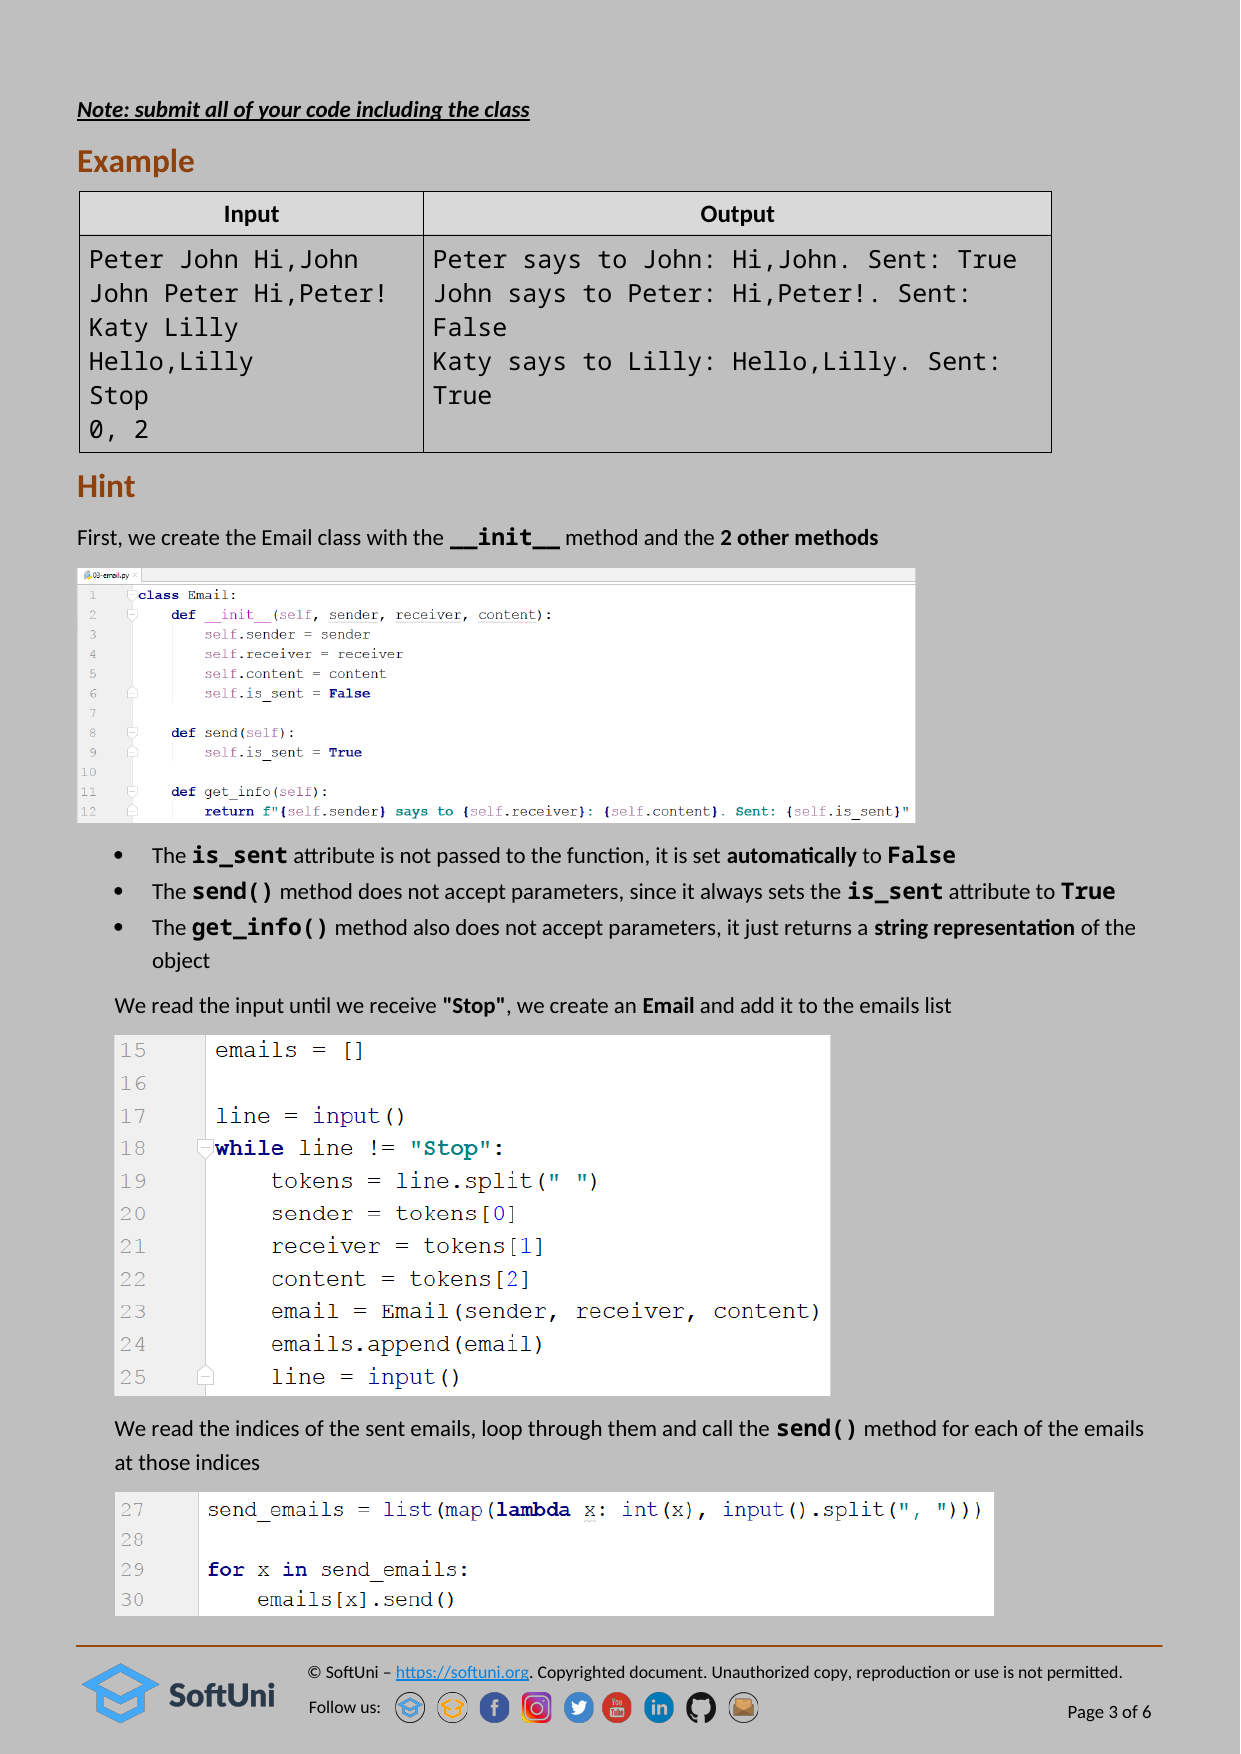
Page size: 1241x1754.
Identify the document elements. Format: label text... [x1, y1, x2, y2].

picture [395, 1692, 425, 1723]
table_header Output [424, 192, 1051, 234]
picture [665, 1692, 674, 1701]
picture [522, 1692, 552, 1723]
list The get_info() method also does not accept parameters, it just returns a string representation of the object [114, 911, 1163, 974]
text We read the indices of the sent emails, loop through them and call the send() method for each of the emails at those indices [114, 1412, 1163, 1476]
picture [437, 1692, 468, 1723]
picture [728, 1692, 759, 1723]
list The is_sent attribute is not passed to the function, it is set automatically to False [114, 839, 1163, 870]
picture [479, 1692, 510, 1723]
picture [644, 1692, 653, 1701]
picture [114, 1035, 831, 1396]
picture [76, 568, 916, 823]
picture [114, 1492, 995, 1616]
picture [658, 1705, 667, 1714]
subtitle Example [77, 140, 1163, 181]
table_cell Peter says to John: Hi,John. Sent: True John says to Peter: Hi,Peter!. Sent: False Katy says to Lilly: Hello,Lilly. Sent: True [424, 236, 1051, 452]
text First, we create the Email class with the __init__ method and the 2 other methods [77, 520, 1163, 552]
picture [75, 1658, 281, 1729]
picture [602, 1692, 632, 1723]
table_header Input [80, 192, 423, 234]
subtitle Hint [77, 465, 1163, 506]
picture [665, 1714, 674, 1723]
picture [564, 1692, 594, 1723]
table_cell Peter John Hi,John John Peter Hi,Peter! Katy Lilly Hello,Lilly Stop 0, 2 [80, 236, 423, 452]
text We read the input until we receive "Stop", we create an Email and add it to the emails list [114, 991, 1163, 1019]
picture [686, 1692, 716, 1723]
picture [644, 1714, 653, 1723]
list The send() method does not accept parameters, since it always sets the is_sent attribute to True [114, 875, 1163, 906]
text Note: submit all of your code including the class [77, 95, 1163, 123]
